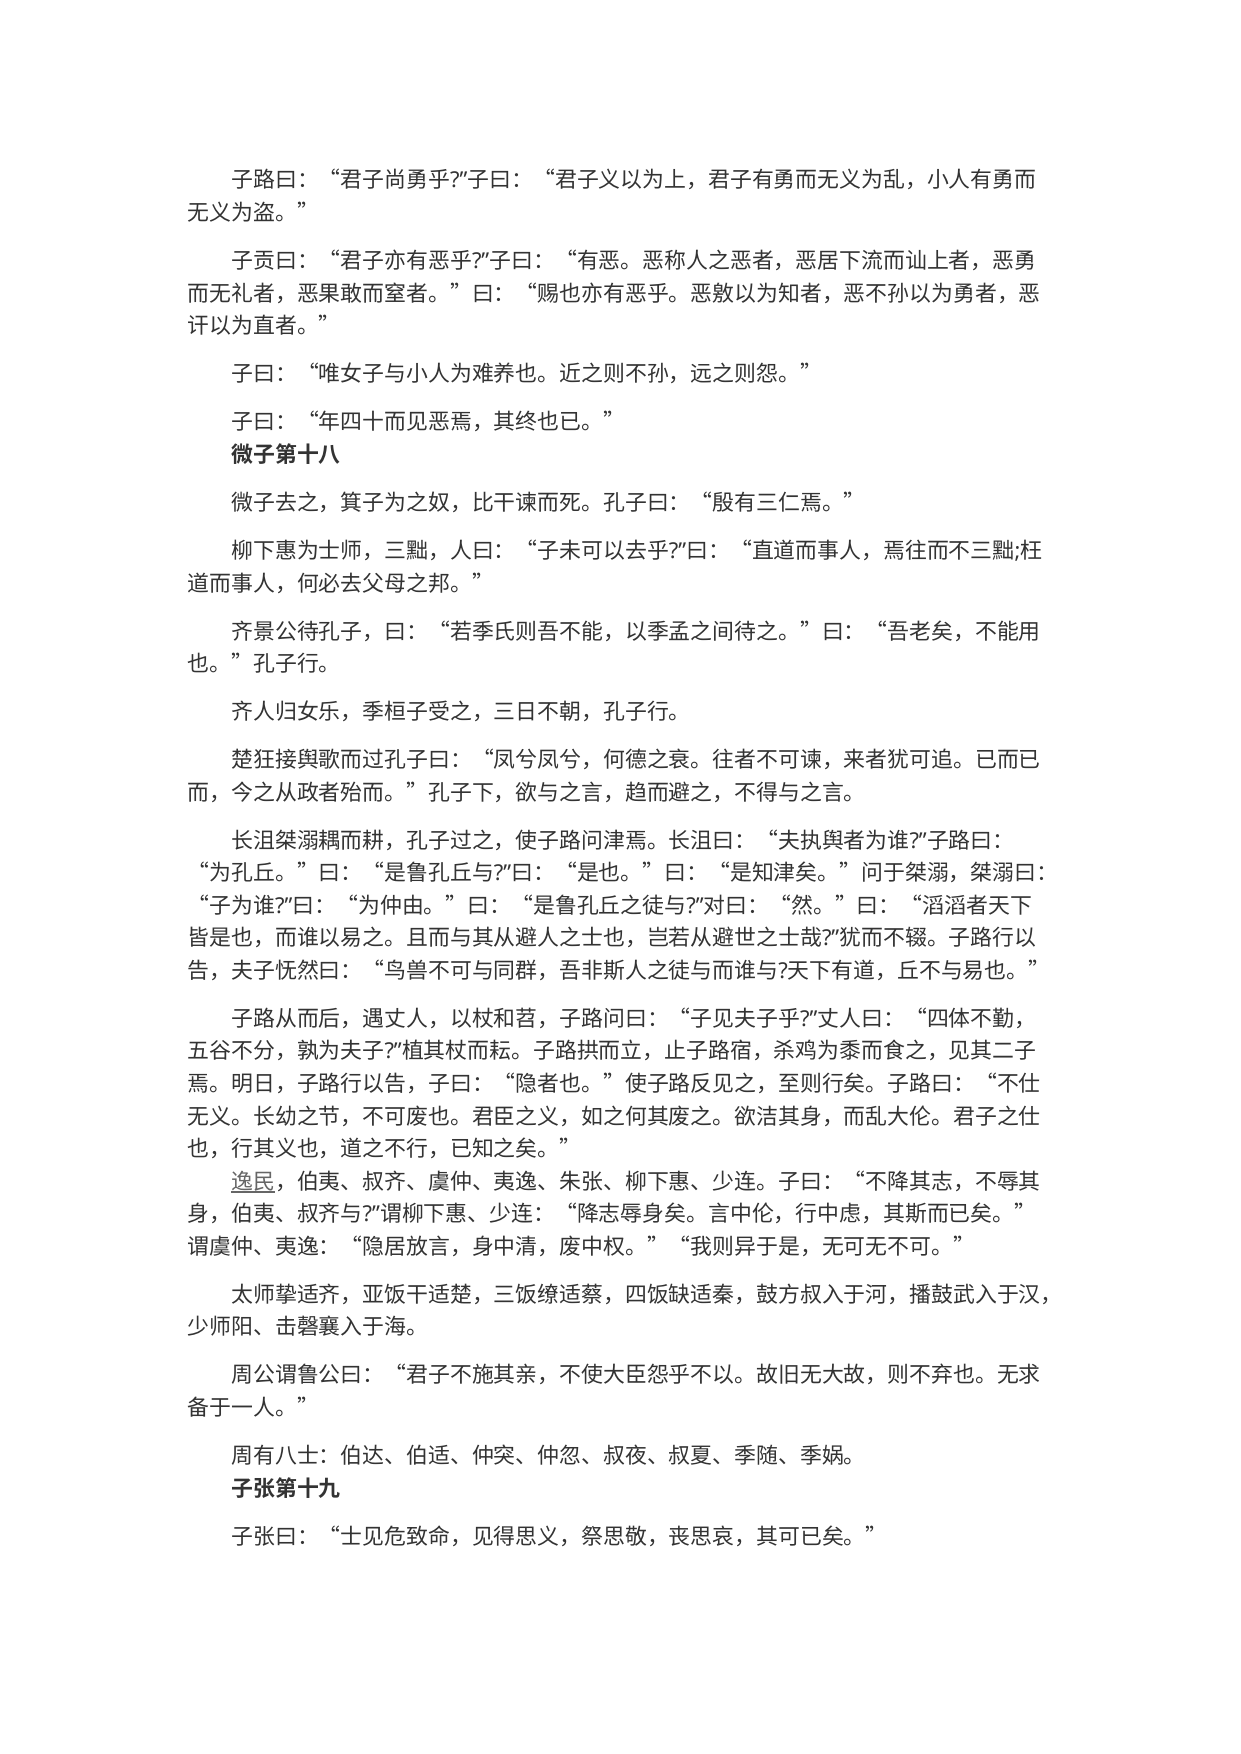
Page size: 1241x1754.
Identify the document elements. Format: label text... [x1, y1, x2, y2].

text 微子第十八 [187, 436, 1053, 469]
text 子张曰：“士见危致命，见得思义，祭思敬，丧思哀，其可已矣。” [187, 1518, 1053, 1551]
text 楚狂接舆歌而过孔子曰：“凤兮凤兮，何德之衰。往者不可谏，来者犹可追。已而已而，今之从政者殆而。”孔子下，欲与之言，趋而避之，不得与之言。 [187, 742, 1053, 807]
text 子曰：“唯女子与小人为难养也。近之则不孙，远之则怨。” [187, 356, 1053, 388]
text 逸民，伯夷、叔齐、虞仲、夷逸、朱张、柳下惠、少连。子曰：“不降其志，不辱其身，伯夷、叔齐与?”谓柳下惠、少连：“降志辱身矣。言中伦，行中虑，其斯而已矣。”谓虞仲、夷逸：“隐居放言，身中清，废中权。”“我则异于是，无可无不可。” [187, 1163, 1053, 1261]
text 微子去之，箕子为之奴，比干谏而死。孔子曰：“殷有三仁焉。” [187, 484, 1053, 517]
text 齐人归女乐，季桓子受之，三日不朝，孔子行。 [187, 694, 1053, 726]
text 子曰：“年四十而见恶焉，其终也已。” [187, 404, 1053, 436]
text 周公谓鲁公曰：“君子不施其亲，不使大臣怨乎不以。故旧无大故，则不弃也。无求备于一人。” [187, 1357, 1053, 1422]
text 子路从而后，遇丈人，以杖和苕，子路问曰：“子见夫子乎?”丈人曰：“四体不勤，五谷不分，孰为夫子?”植其杖而耘。子路拱而立，止子路宿，杀鸡为黍而食之，见其二子焉。明日，子路行以告，子曰：“隐者也。”使子路反见之，至则行矣。子路曰：“不仕无义。长幼之节，不可废也。君臣之义，如之何其废之。欲洁其身，而乱大伦。君子之仕也，行其义也，道之不行，已知之矣。” [187, 1001, 1053, 1163]
text 子贡曰：“君子亦有恶乎?”子曰：“有恶。恶称人之恶者，恶居下流而讪上者，恶勇而无礼者，恶果敢而窒者。”曰：“赐也亦有恶乎。恶敫以为知者，恶不孙以为勇者，恶讦以为直者。” [187, 243, 1053, 340]
text 子张第十九 [187, 1470, 1053, 1503]
text 子路曰：“君子尚勇乎?”子曰：“君子义以为上，君子有勇而无义为乱，小人有勇而无义为盗。” [187, 162, 1053, 227]
text 长沮桀溺耦而耕，孔子过之，使子路问津焉。长沮曰：“夫执舆者为谁?”子路曰：“为孔丘。”曰：“是鲁孔丘与?”曰：“是也。”曰：“是知津矣。”问于桀溺，桀溺曰：“子为谁?”曰：“为仲由。”曰：“是鲁孔丘之徒与?”对曰：“然。”曰：“滔滔者天下皆是也，而谁以易之。且而与其从避人之士也，岂若从避世之士哉?”犹而不辍。子路行以告，夫子怃然曰：“鸟兽不可与同群，吾非斯人之徒与而谁与?天下有道，丘不与易也。” [187, 823, 1053, 985]
text 周有八士：伯达、伯适、仲突、仲忽、叔夜、叔夏、季随、季娲。 [187, 1438, 1053, 1470]
text 齐景公待孔子，曰：“若季氏则吾不能，以季孟之间待之。”曰：“吾老矣，不能用也。”孔子行。 [187, 613, 1053, 678]
text 太师挚适齐，亚饭干适楚，三饭缭适蔡，四饭缺适秦，鼓方叔入于河，播鼓武入于汉，少师阳、击磬襄入于海。 [187, 1276, 1053, 1341]
text 柳下惠为士师，三黜，人曰：“子未可以去乎?”曰：“直道而事人，焉往而不三黜;枉道而事人，何必去父母之邦。” [187, 533, 1053, 598]
